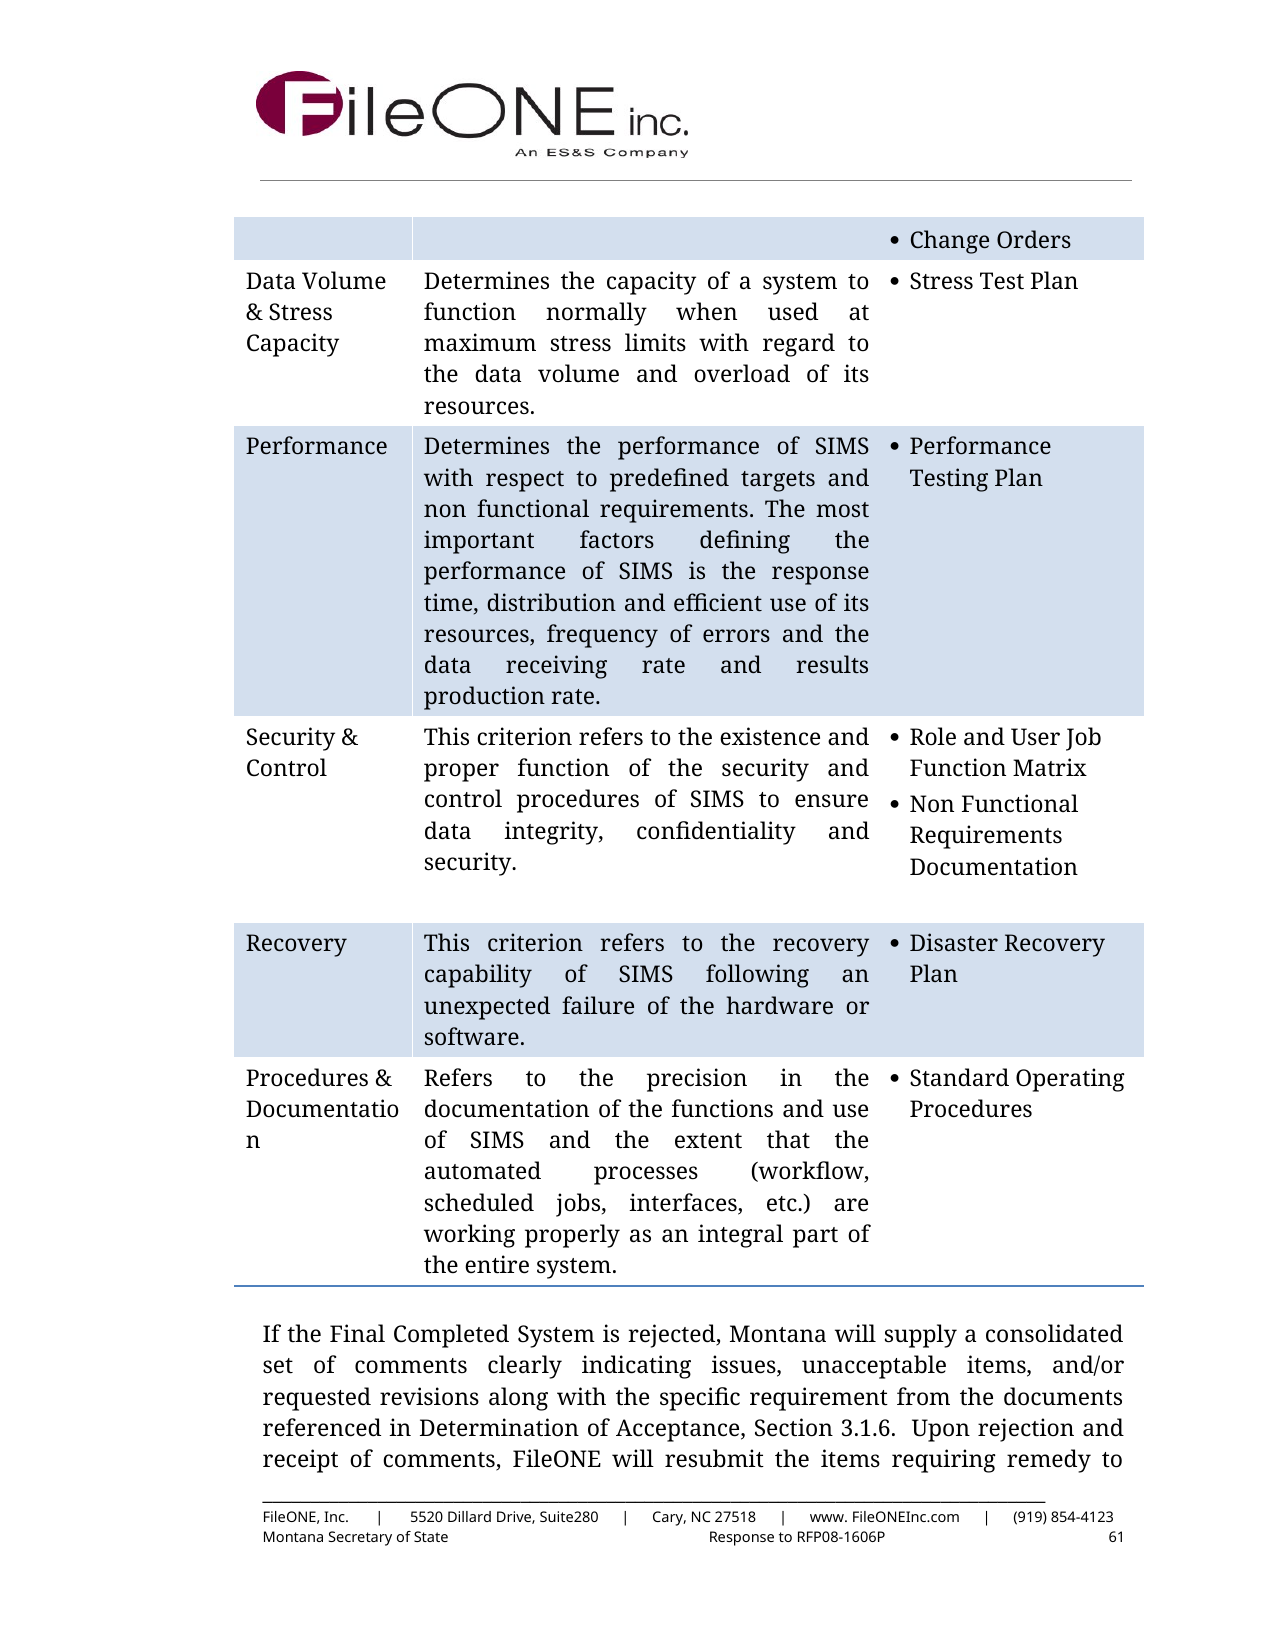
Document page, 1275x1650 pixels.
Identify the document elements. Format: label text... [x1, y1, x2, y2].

table_cell Stress Test Plan [881, 260, 1144, 426]
table_cell Standard Operating Procedures [881, 1057, 1144, 1285]
table_cell Refers to the precision in the documentation of the functions and use of SIMS and the extent that the automated processes (workflow, scheduled jobs, interfaces, etc.) are working properly as an integral part of the entire system. [413, 1057, 881, 1285]
table_cell FileONE proposed Scope of Work FileONE response to RFP Appendix J Change Orders [881, 217, 1144, 260]
picture [256, 71, 688, 158]
table_cell Procedures & Documentation [234, 1057, 412, 1285]
table_cell This criterion refers to the recovery capability of SIMS following an unexpected failure of the hardware or software. [413, 923, 881, 1057]
table_cell Determines the capacity of a system to function normally when used at maximum stress limits with regard to the data volume and overload of its resources. [413, 260, 881, 426]
table_cell Determines the performance of SIMS with respect to predefined targets and non functional requirements. The most important factors defining the performance of SIMS is the response time, distribution and efficient use of its resources, frequency of errors and the data receiving rate and results production rate. [413, 426, 881, 716]
table_cell This criterion refers to the existence and proper function of the security and control procedures of SIMS to ensure data integrity, confidentiality and security. [413, 716, 881, 922]
table_cell Security & Control [234, 716, 412, 922]
table_cell Disaster Recovery Plan [881, 923, 1144, 1057]
table_cell Performance [234, 426, 412, 716]
table_cell Recovery [234, 923, 412, 1057]
table_cell Data Volume & Stress Capacity [234, 260, 412, 426]
table_cell SIMS Functional Requirements [234, 217, 412, 260]
table_cell Performance Testing Plan [881, 426, 1144, 716]
table_cell Role and User Job Function Matrix Non Functional Requirements Documentation [881, 716, 1144, 922]
